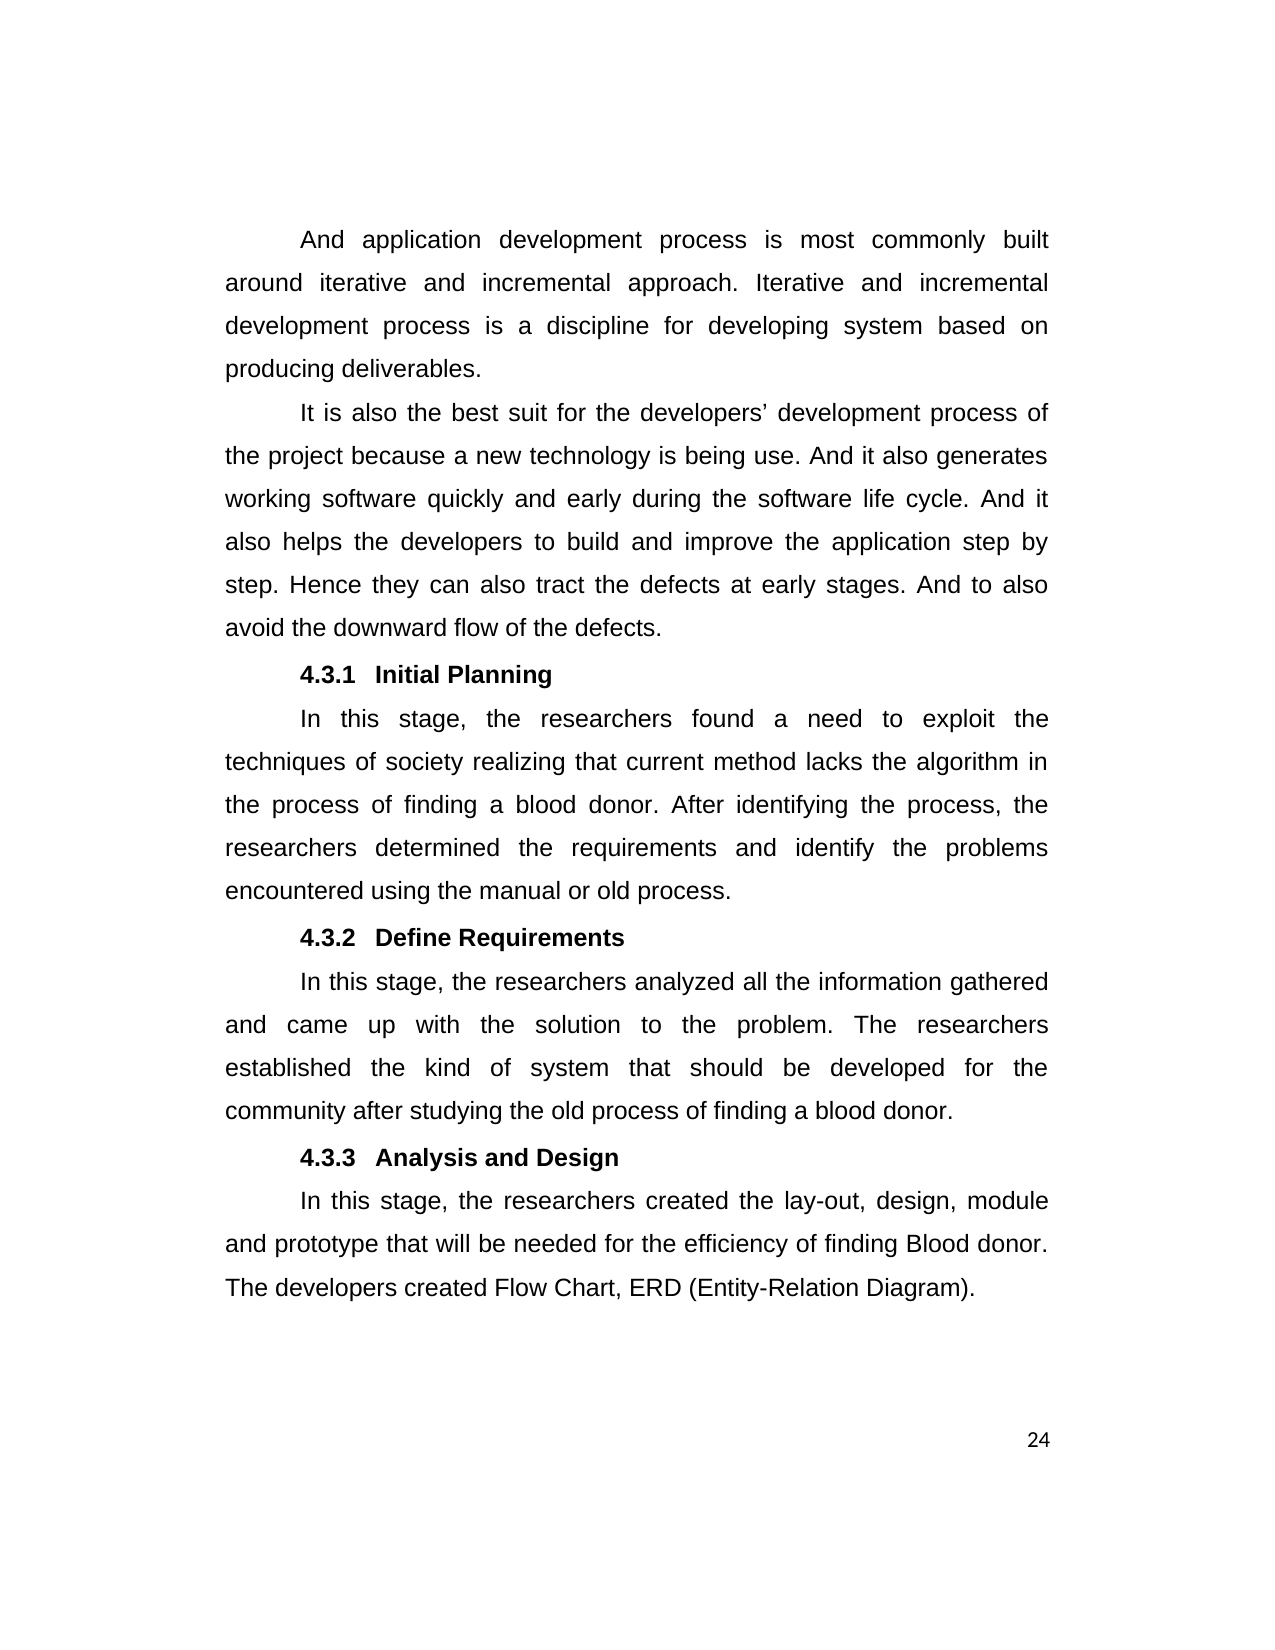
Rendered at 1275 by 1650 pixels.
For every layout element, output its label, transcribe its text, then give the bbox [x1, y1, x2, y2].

subtitle 4.3.2 Define Requirements [225, 923, 1050, 952]
subtitle 4.3.3 Analysis and Design [225, 1143, 1050, 1172]
text In this stage, the researchers analyzed all the information gathered and came up with the solution to the problem. The researchers established the kind of system that should be developed for the community after studying the old process of finding a blood donor. [225, 966, 1050, 1124]
subtitle 4.3.1 Initial Planning [225, 660, 1050, 689]
text And application development process is most commonly built around iterative and incremental approach. Iterative and incremental development process is a discipline for developing system based on producing deliverables. [225, 225, 1050, 383]
text In this stage, the researchers found a need to exploit the techniques of society realizing that current method lacks the algorithm in the process of finding a blood donor. After identifying the process, the researchers determined the requirements and identify the problems encountered using the manual or old process. [225, 703, 1050, 905]
text In this stage, the researchers created the lay-out, design, module and prototype that will be needed for the efficiency of finding Blood donor. The developers created Flow Chart, ERD (Entity-Relation Diagram). [225, 1186, 1050, 1301]
text It is also the best suit for the developers’ development process of the project because a new technology is being use. And it also generates working software quickly and early during the software life cycle. And it also helps the developers to build and improve the application step by step. Hence they can also tract the defects at early stages. And to also avoid the downward flow of the defects. [225, 397, 1050, 642]
